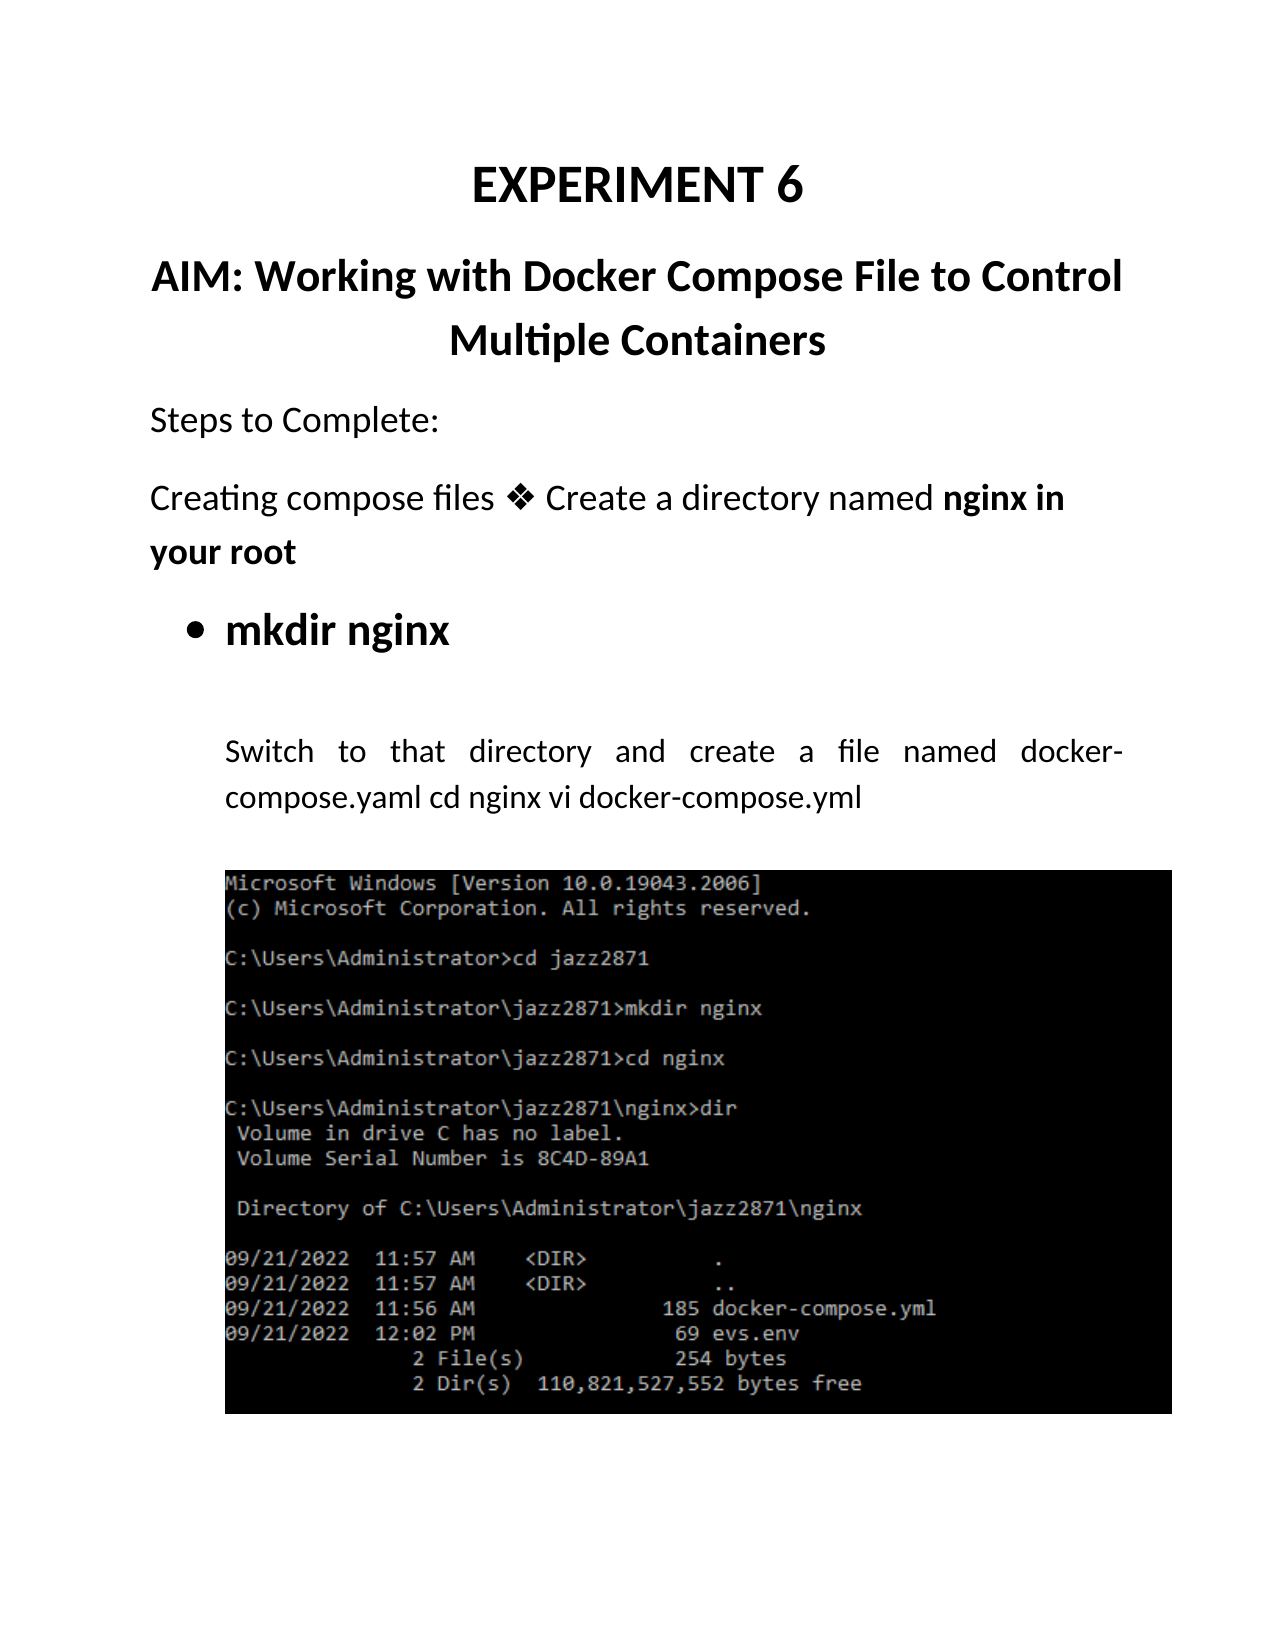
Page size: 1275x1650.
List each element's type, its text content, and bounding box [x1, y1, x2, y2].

text AIM: Working with Docker Compose File to Control Multiple Containers [150, 247, 1125, 367]
list Switch to that directory and create a file named docker-compose.yaml cd nginx vi docker-compose.yml [225, 730, 1125, 817]
picture [225, 870, 1172, 1414]
text Creating compose files ❖ Create a directory named nginx in your root [150, 470, 1125, 573]
list mkdir nginx [187, 601, 1125, 657]
text EXPERIMENT 6 [150, 150, 1125, 216]
text Steps to Complete: [150, 396, 1125, 442]
